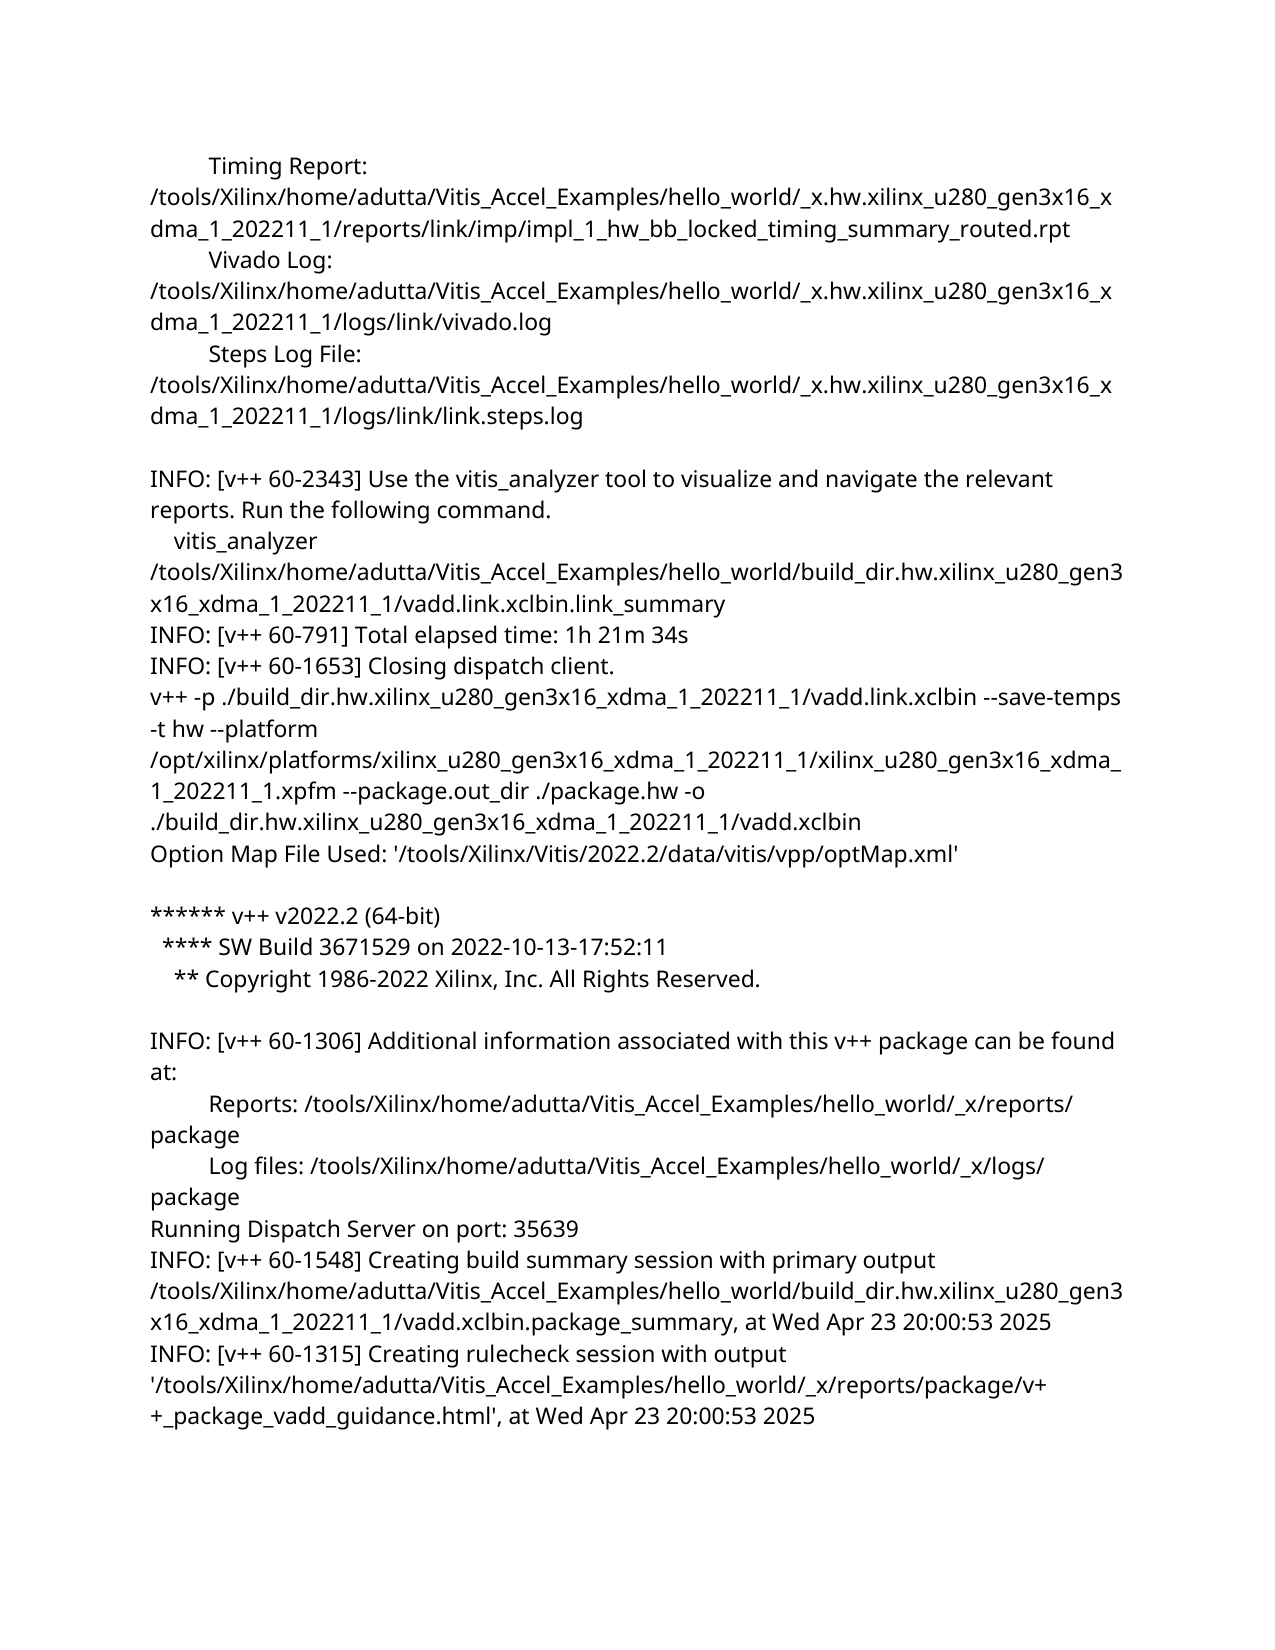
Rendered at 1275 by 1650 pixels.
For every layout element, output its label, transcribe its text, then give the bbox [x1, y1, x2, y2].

text INFO: [v++ 60-2343] Use the vitis_analyzer tool to visualize and navigate the relevant reports. Run the following command. [150, 462, 1125, 525]
text INFO: [v++ 60-1548] Creating build summary session with primary output /tools/Xilinx/home/adutta/Vitis_Accel_Examples/hello_world/build_dir.hw.xilinx_u280_gen3x16_xdma_1_202211_1/vadd.xclbin.package_summary, at Wed Apr 23 20:00:53 2025 [150, 1244, 1125, 1337]
text ** Copyright 1986-2022 Xilinx, Inc. All Rights Reserved. [150, 962, 1125, 994]
text INFO: [v++ 60-791] Total elapsed time: 1h 21m 34s [150, 619, 1125, 650]
text vitis_analyzer /tools/Xilinx/home/adutta/Vitis_Accel_Examples/hello_world/build_dir.hw.xilinx_u280_gen3x16_xdma_1_202211_1/vadd.link.xclbin.link_summary [150, 525, 1125, 619]
text Steps Log File: /tools/Xilinx/home/adutta/Vitis_Accel_Examples/hello_world/_x.hw.xilinx_u280_gen3x16_xdma_1_202211_1/logs/link/link.steps.log [150, 337, 1125, 431]
text ****** v++ v2022.2 (64-bit) [150, 900, 1125, 931]
text Timing Report: /tools/Xilinx/home/adutta/Vitis_Accel_Examples/hello_world/_x.hw.xilinx_u280_gen3x16_xdma_1_202211_1/reports/link/imp/impl_1_hw_bb_locked_timing_summary_routed.rpt [150, 150, 1125, 244]
text **** SW Build 3671529 on 2022-10-13-17:52:11 [150, 931, 1125, 962]
text INFO: [v++ 60-1306] Additional information associated with this v++ package can be found at: [150, 1025, 1125, 1087]
text v++ -p ./build_dir.hw.xilinx_u280_gen3x16_xdma_1_202211_1/vadd.link.xclbin --save-temps -t hw --platform /opt/xilinx/platforms/xilinx_u280_gen3x16_xdma_1_202211_1/xilinx_u280_gen3x16_xdma_1_202211_1.xpfm --package.out_dir ./package.hw -o ./build_dir.hw.xilinx_u280_gen3x16_xdma_1_202211_1/vadd.xclbin [150, 681, 1125, 837]
text Reports: /tools/Xilinx/home/adutta/Vitis_Accel_Examples/hello_world/_x/reports/package [150, 1087, 1125, 1150]
text Log files: /tools/Xilinx/home/adutta/Vitis_Accel_Examples/hello_world/_x/logs/package [150, 1150, 1125, 1212]
text Option Map File Used: '/tools/Xilinx/Vitis/2022.2/data/vitis/vpp/optMap.xml' [150, 837, 1125, 869]
text Vivado Log: /tools/Xilinx/home/adutta/Vitis_Accel_Examples/hello_world/_x.hw.xilinx_u280_gen3x16_xdma_1_202211_1/logs/link/vivado.log [150, 244, 1125, 337]
text INFO: [v++ 60-1653] Closing dispatch client. [150, 650, 1125, 681]
text INFO: [v++ 60-1315] Creating rulecheck session with output '/tools/Xilinx/home/adutta/Vitis_Accel_Examples/hello_world/_x/reports/package/v++_package_vadd_guidance.html', at Wed Apr 23 20:00:53 2025 [150, 1337, 1125, 1431]
text Running Dispatch Server on port: 35639 [150, 1212, 1125, 1244]
